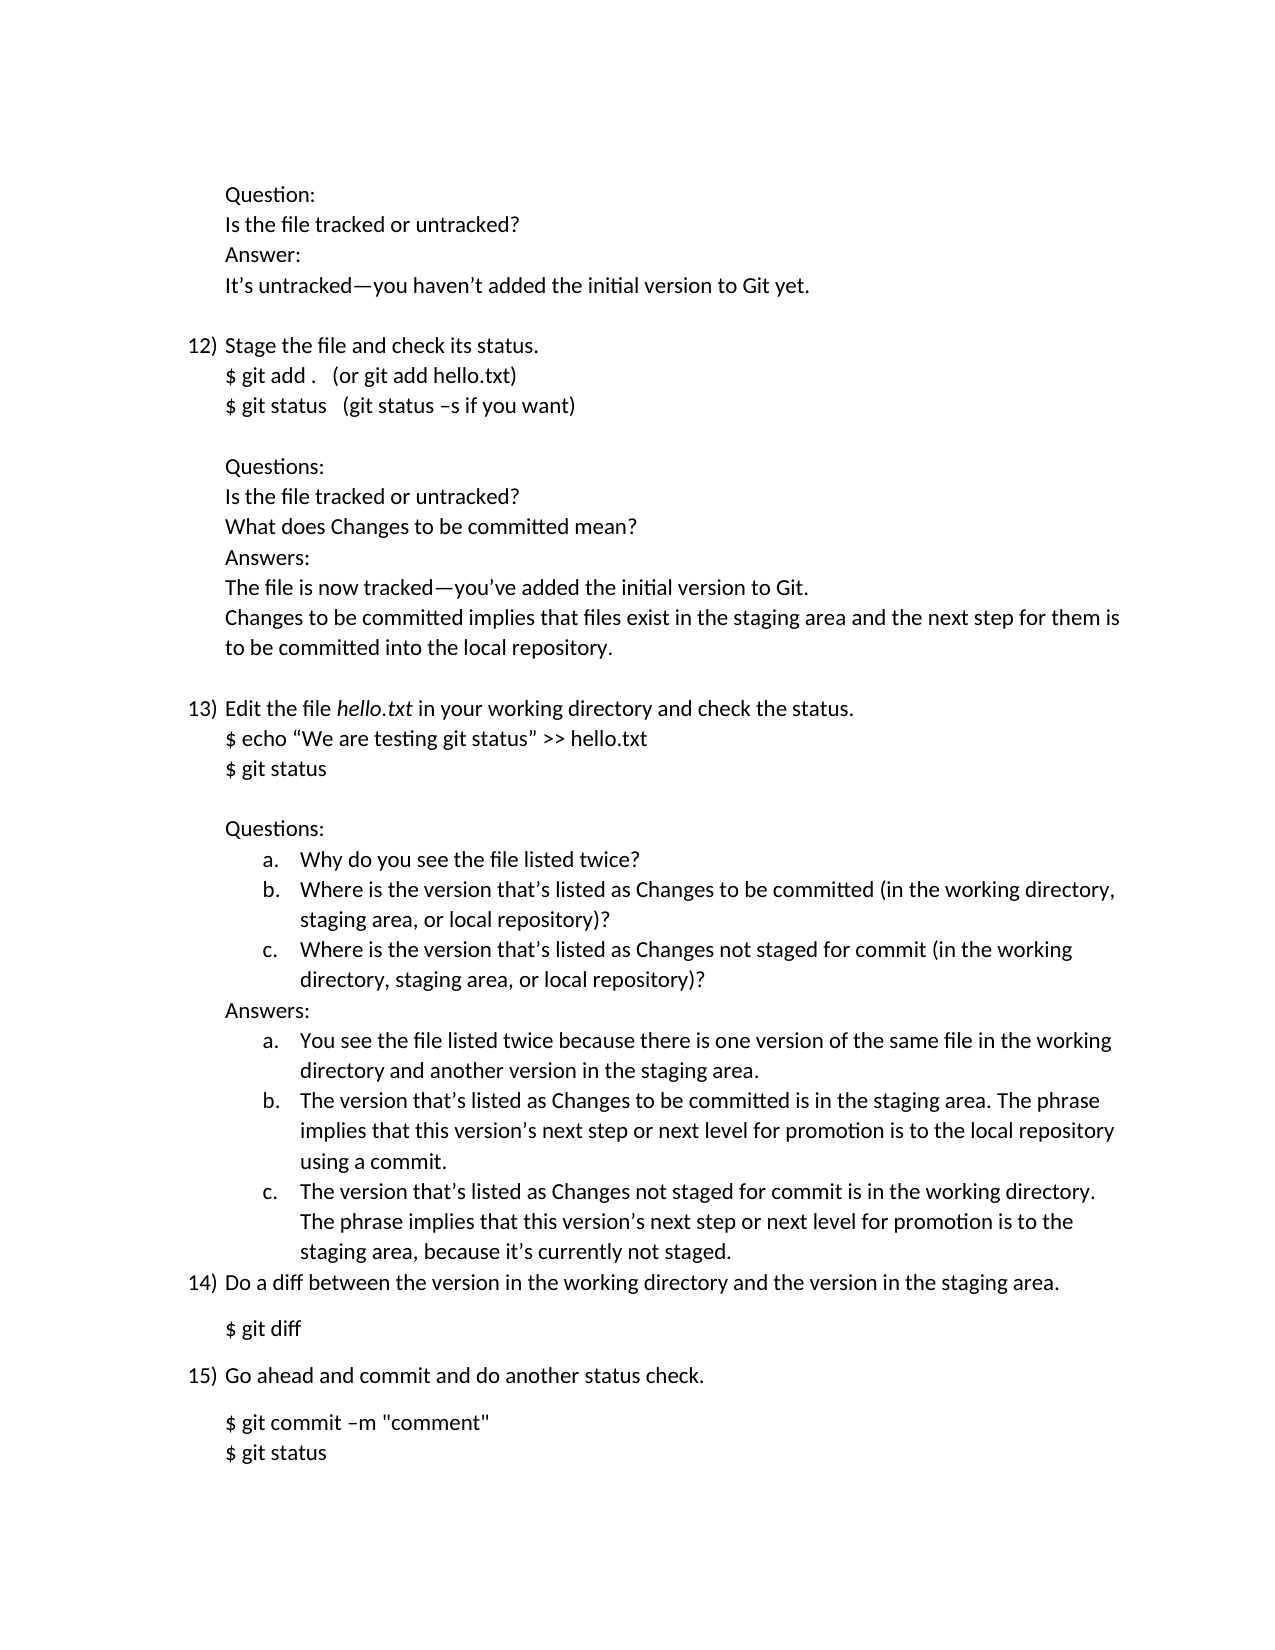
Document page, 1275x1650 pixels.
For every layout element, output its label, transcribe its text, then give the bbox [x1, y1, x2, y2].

list The version that’s listed as Changes to be committed is in the staging area. The phrase implies that this version’s next step or next level for promotion is to the local repository using a commit. [262, 1086, 1125, 1175]
list It’s untracked—you haven’t added the initial version to Git yet. [225, 271, 1125, 299]
list The version that’s listed as Changes not staged for commit is in the working directory. The phrase implies that this version’s next step or next level for promotion is to the staging area, because it’s currently not staged. [262, 1177, 1125, 1266]
list $ git status (git status –s if you want) [225, 392, 1125, 420]
list $ echo “We are testing git status” >> hello.txt [225, 724, 1125, 752]
list Stage the file and check its status. [187, 331, 1125, 359]
list Answers: [225, 543, 1125, 571]
list Why do you see the file listed twice? [262, 845, 1125, 873]
list Where is the version that’s listed as Changes to be committed (in the working directory, staging area, or local repository)? [262, 875, 1125, 933]
list Question: [225, 180, 1125, 208]
text $ git diff [225, 1314, 1125, 1343]
text $ git status [225, 1438, 1125, 1467]
list Questions: [225, 814, 1125, 843]
list Edit the file hello.txt in your working directory and check the status. [187, 694, 1125, 722]
list Changes to be committed implies that files exist in the staging area and the next step for them is to be committed into the local repository. [225, 603, 1125, 661]
list Questions: [225, 452, 1125, 480]
list $ git add . (or git add hello.txt) [225, 361, 1125, 389]
list Answers: [225, 996, 1125, 1024]
list The file is now tracked—you’ve added the initial version to Git. [225, 573, 1125, 601]
list What does Changes to be committed mean? [225, 512, 1125, 541]
list $ git status [225, 754, 1125, 782]
list Answer: [225, 241, 1125, 269]
list You see the file listed twice because there is one version of the same file in the working directory and another version in the staging area. [262, 1026, 1125, 1084]
list Go ahead and commit and do another status check. [187, 1361, 1125, 1389]
list Do a diff between the version in the working directory and the version in the staging area. [187, 1268, 1125, 1296]
text $ git commit –m "comment" [225, 1408, 1125, 1436]
list Is the file tracked or untracked? [225, 482, 1125, 510]
list Is the file tracked or untracked? [225, 210, 1125, 238]
list Where is the version that’s listed as Changes not staged for commit (in the working directory, staging area, or local repository)? [262, 935, 1125, 994]
